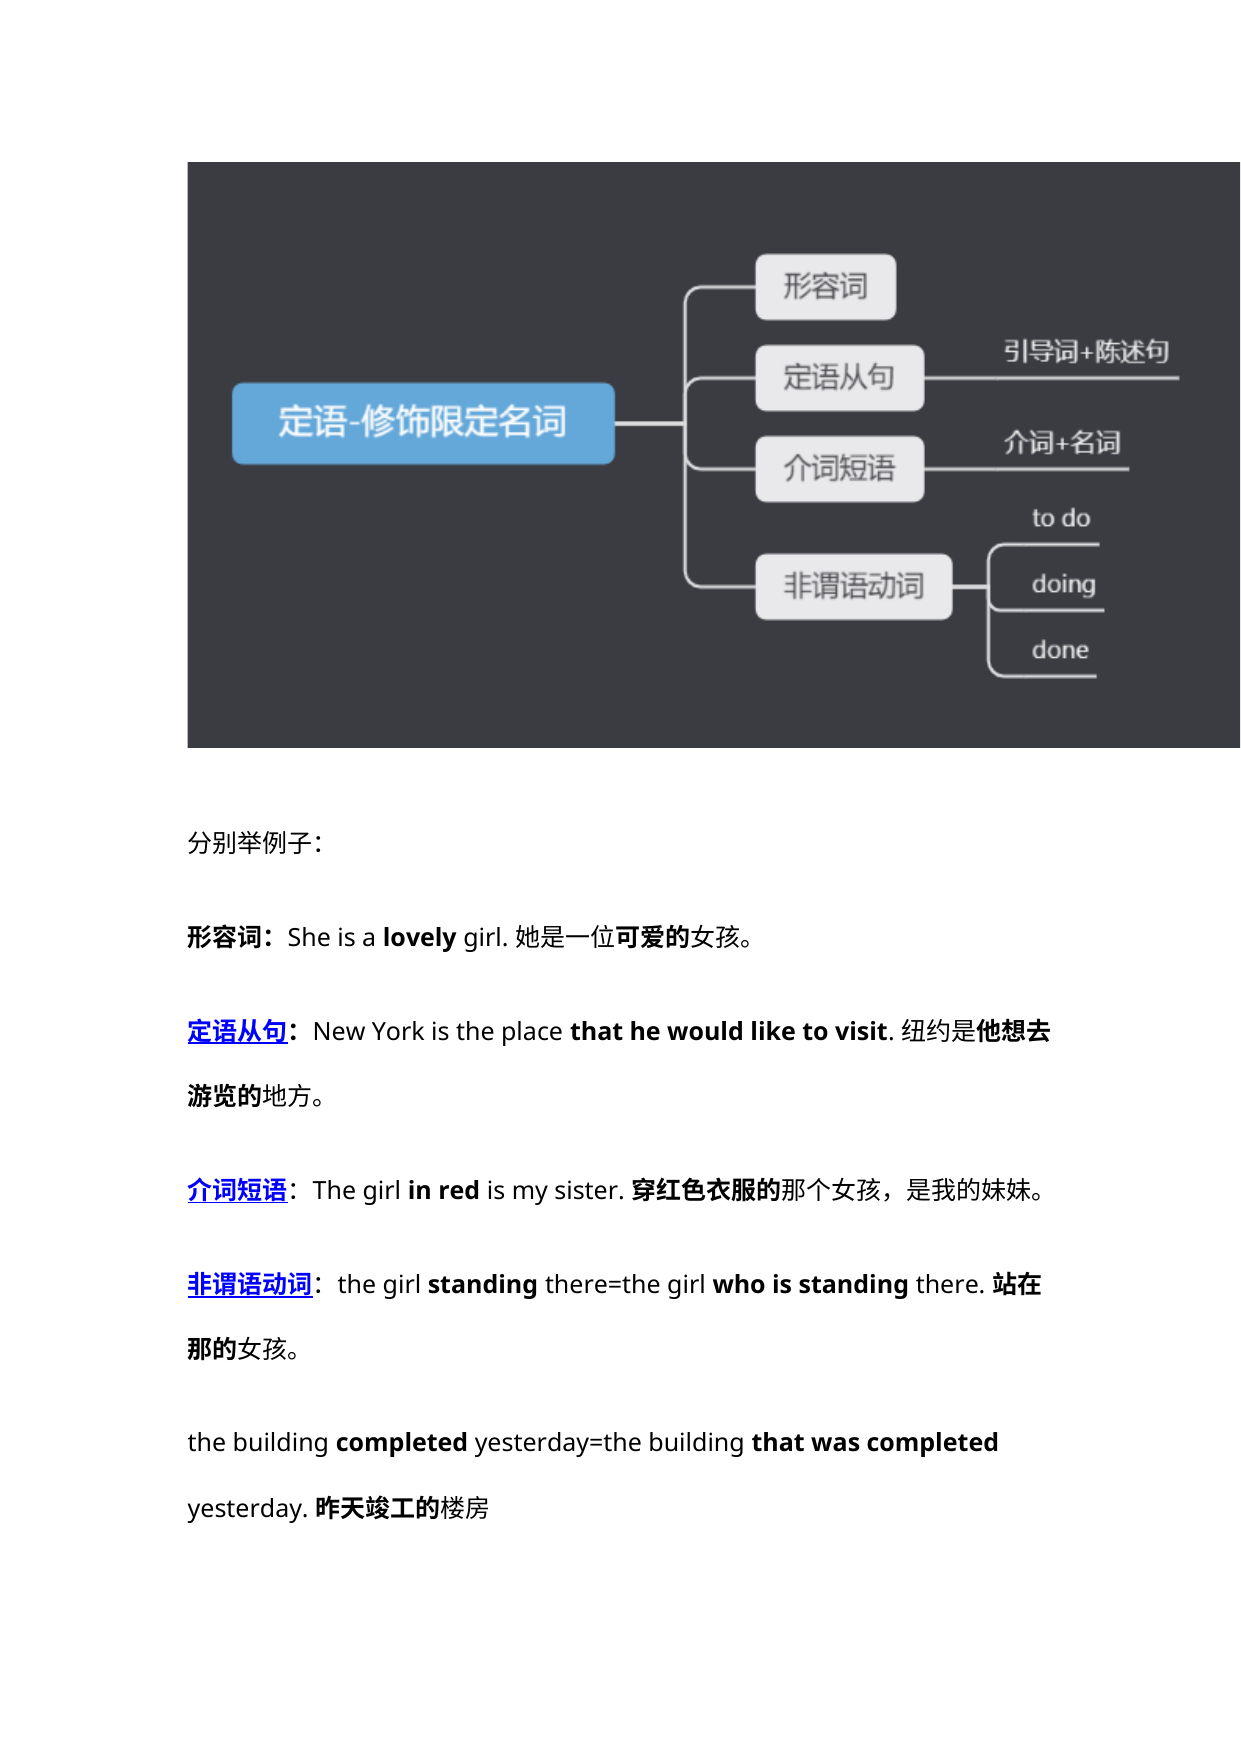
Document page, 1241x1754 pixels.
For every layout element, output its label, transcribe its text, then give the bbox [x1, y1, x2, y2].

picture [187, 162, 1241, 748]
text 定语从句：New York is the place that he would like to visit. 纽约是他想去游览的地方。 [187, 997, 1053, 1127]
text 介词短语：The girl in red is my sister. 穿红色衣服的那个女孩，是我的妹妹。 [187, 1156, 1053, 1221]
text 非谓语动词：the girl standing there=the girl who is standing there. 站在那的女孩。 [187, 1250, 1053, 1380]
text 分别举例子： [187, 809, 1053, 874]
text 形容词：She is a lovely girl. 她是一位可爱的女孩。 [187, 903, 1053, 968]
text the building completed yesterday=the building that was completed yesterday. 昨天竣工的楼房 [187, 1409, 1053, 1539]
